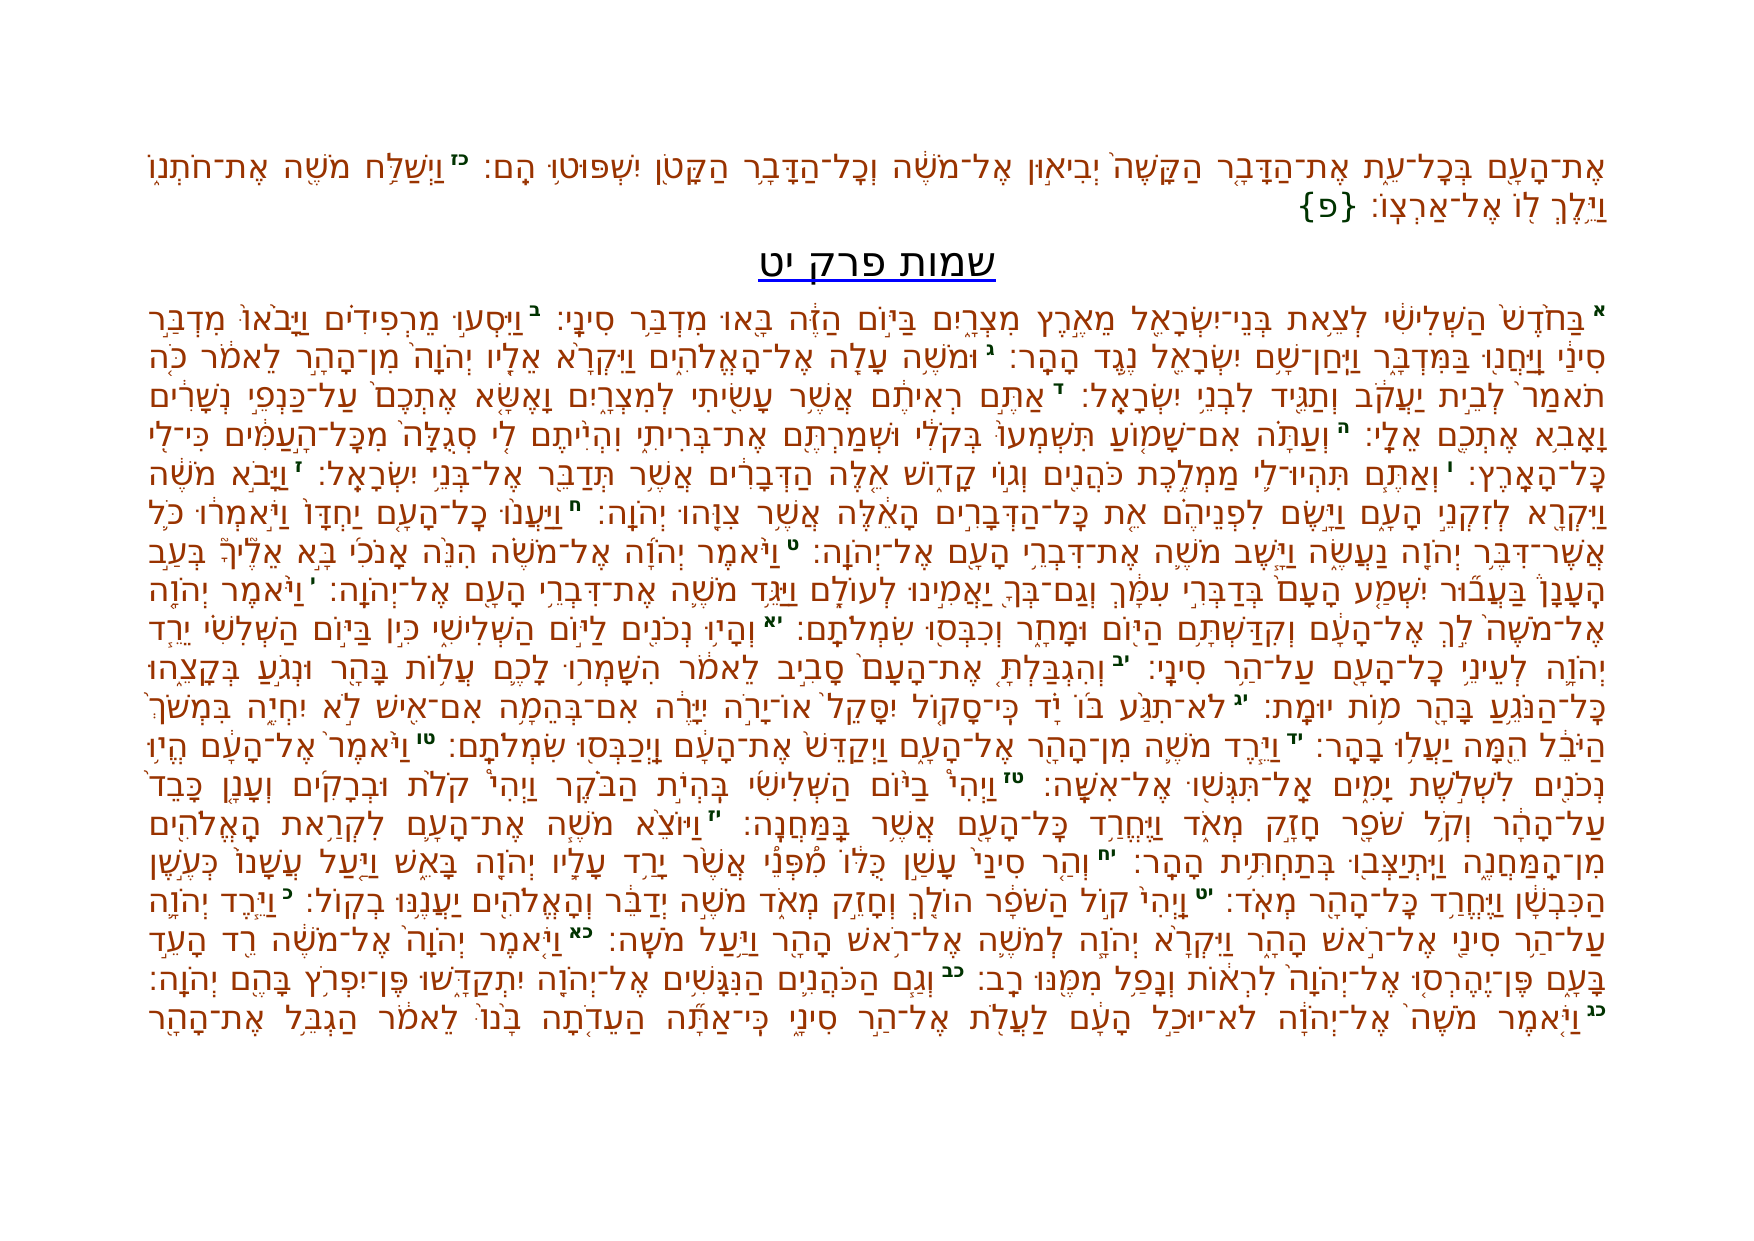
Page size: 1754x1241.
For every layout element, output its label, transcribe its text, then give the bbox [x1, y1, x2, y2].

text שמות פרק יט [148, 238, 1606, 286]
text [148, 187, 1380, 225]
